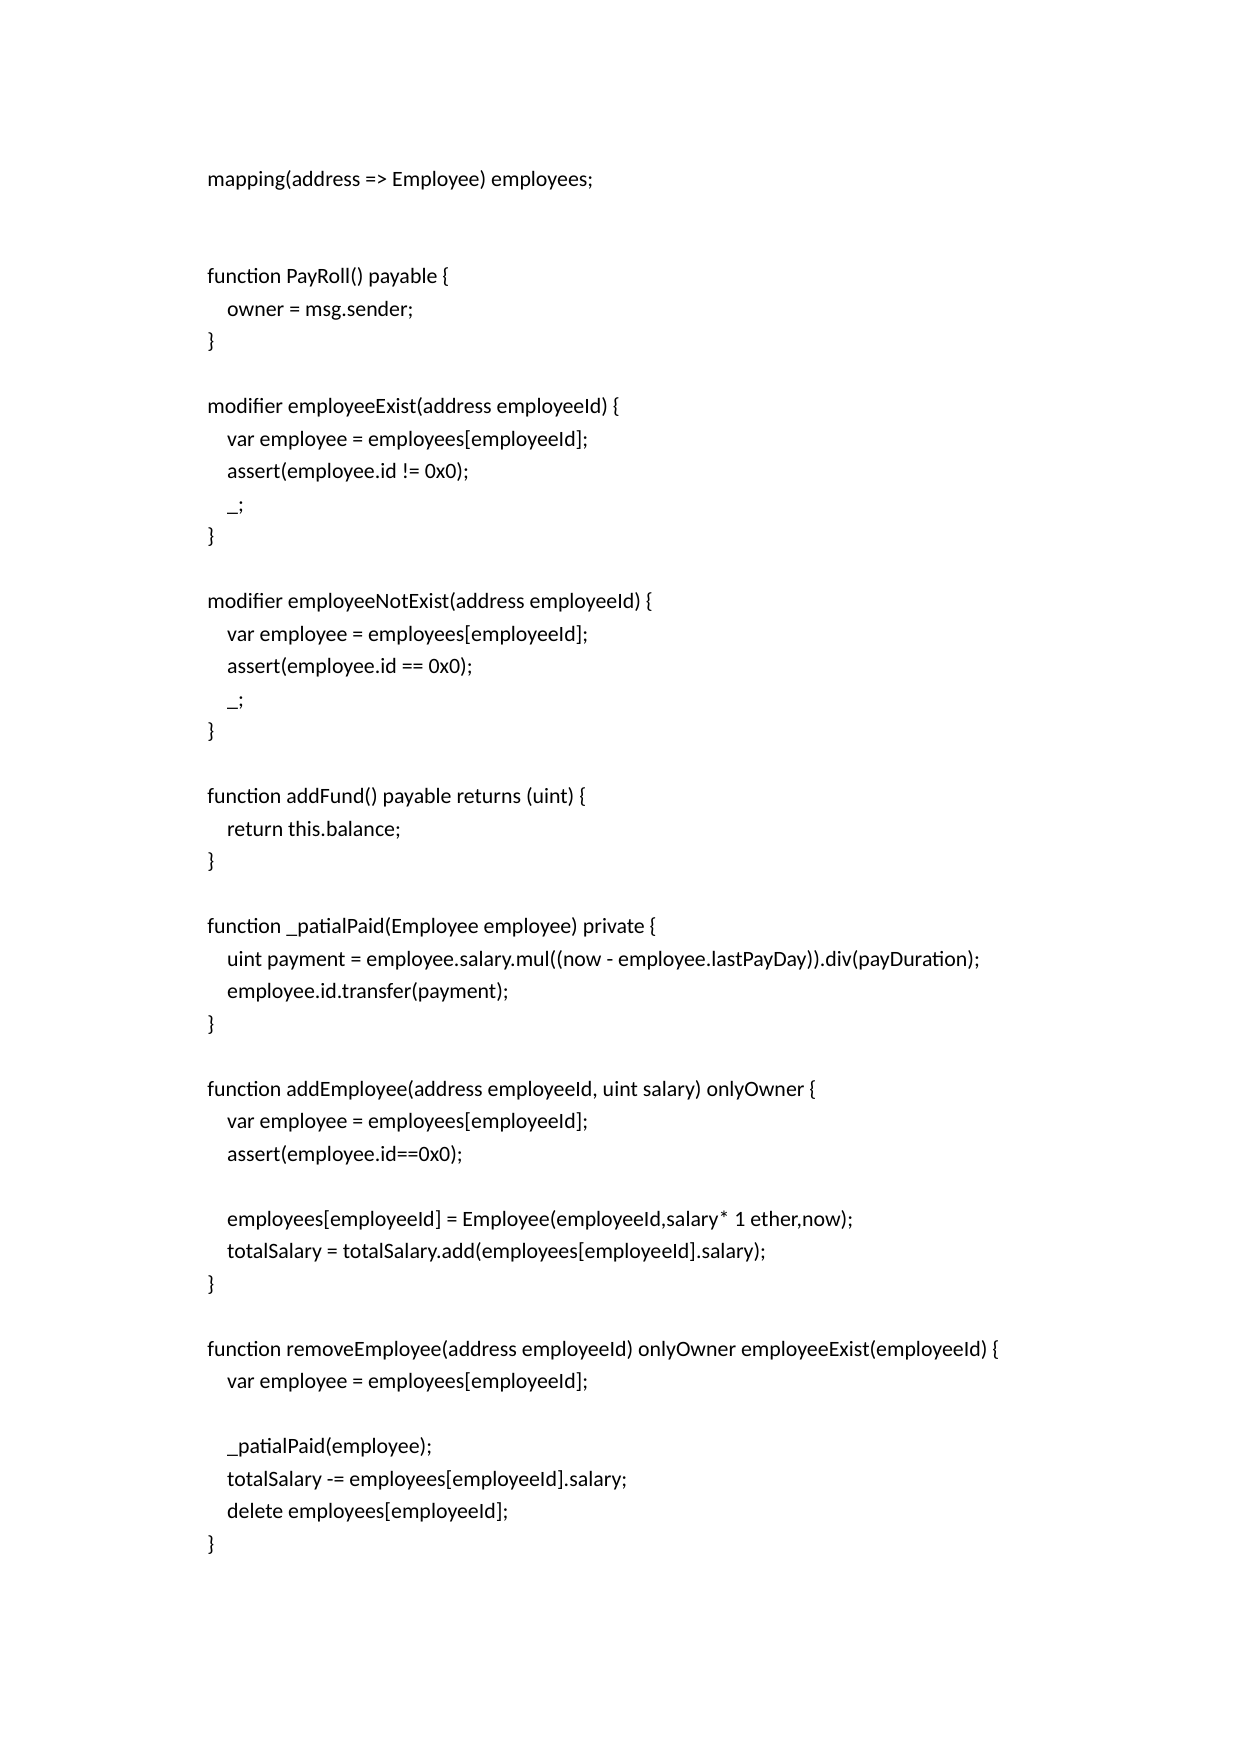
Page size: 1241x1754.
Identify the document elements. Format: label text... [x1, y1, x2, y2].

text assert(employee.id == 0x0); [187, 649, 1053, 682]
text uint payment = employee.salary.mul((now - employee.lastPayDay)).div(payDuration); [187, 942, 1053, 974]
text } [187, 1267, 1053, 1299]
text assert(employee.id==0x0); [187, 1137, 1053, 1169]
text function PayRoll() payable { [187, 259, 1053, 292]
text mapping(address => Employee) employees; [187, 162, 1053, 194]
text } [187, 714, 1053, 747]
text var employee = employees[employeeId]; [187, 1364, 1053, 1397]
text _; [187, 682, 1053, 714]
text var employee = employees[employeeId]; [187, 617, 1053, 649]
text return this.balance; [187, 812, 1053, 844]
text owner = msg.sender; [187, 292, 1053, 324]
text modifier employeeExist(address employeeId) { [187, 389, 1053, 422]
text function addEmployee(address employeeId, uint salary) onlyOwner { [187, 1072, 1053, 1104]
text var employee = employees[employeeId]; [187, 422, 1053, 454]
text function addFund() payable returns (uint) { [187, 779, 1053, 812]
text _patialPaid(employee); [187, 1429, 1053, 1462]
text } [187, 844, 1053, 877]
text function _patialPaid(Employee employee) private { [187, 909, 1053, 942]
text totalSalary -= employees[employeeId].salary; [187, 1462, 1053, 1494]
text } [187, 1527, 1053, 1559]
text delete employees[employeeId]; [187, 1494, 1053, 1527]
text employees[employeeId] = Employee(employeeId,salary* 1 ether,now); [187, 1202, 1053, 1234]
text totalSalary = totalSalary.add(employees[employeeId].salary); [187, 1234, 1053, 1267]
text } [187, 1007, 1053, 1039]
text function removeEmployee(address employeeId) onlyOwner employeeExist(employeeId) { [187, 1332, 1053, 1364]
text employee.id.transfer(payment); [187, 974, 1053, 1007]
text modifier employeeNotExist(address employeeId) { [187, 584, 1053, 617]
text } [187, 519, 1053, 552]
text } [187, 324, 1053, 357]
text _; [187, 487, 1053, 519]
text assert(employee.id != 0x0); [187, 454, 1053, 487]
text var employee = employees[employeeId]; [187, 1104, 1053, 1137]
